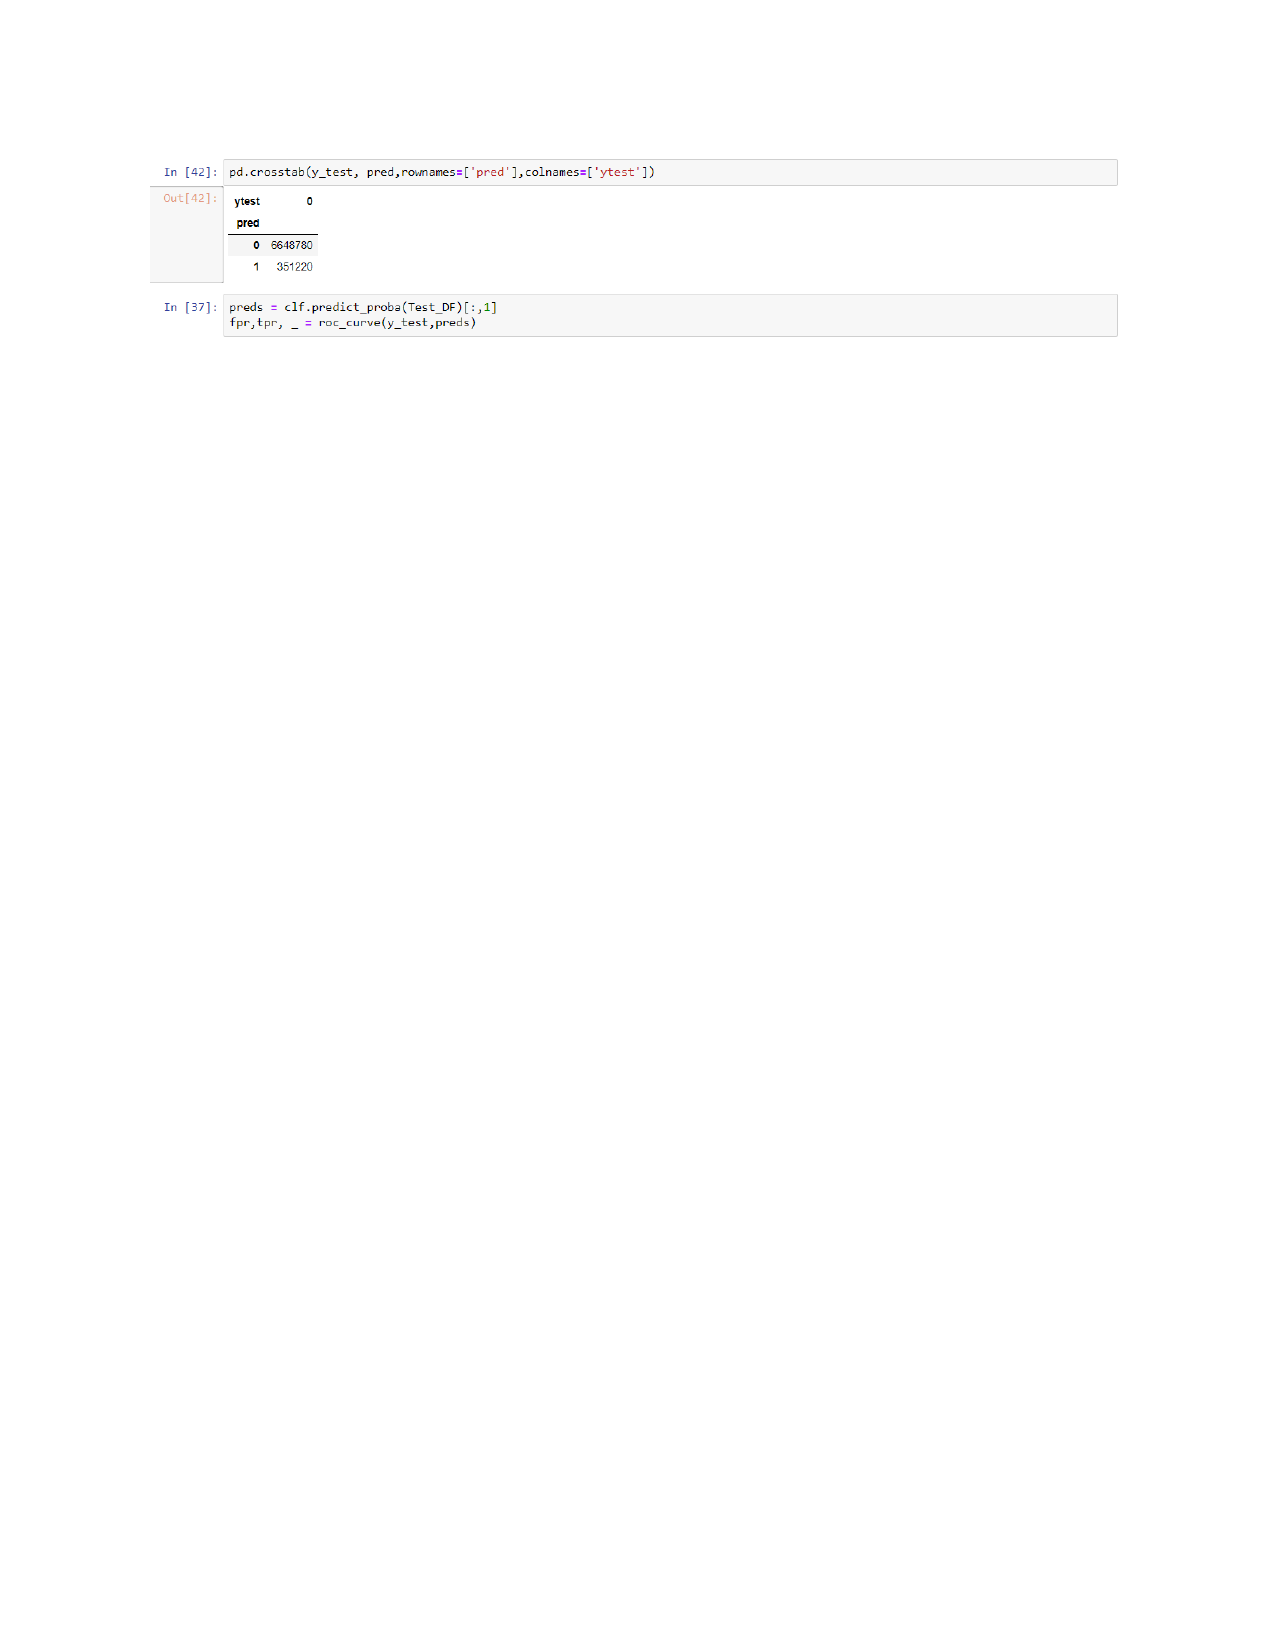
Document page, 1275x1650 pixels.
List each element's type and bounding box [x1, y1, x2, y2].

picture [150, 150, 1125, 345]
